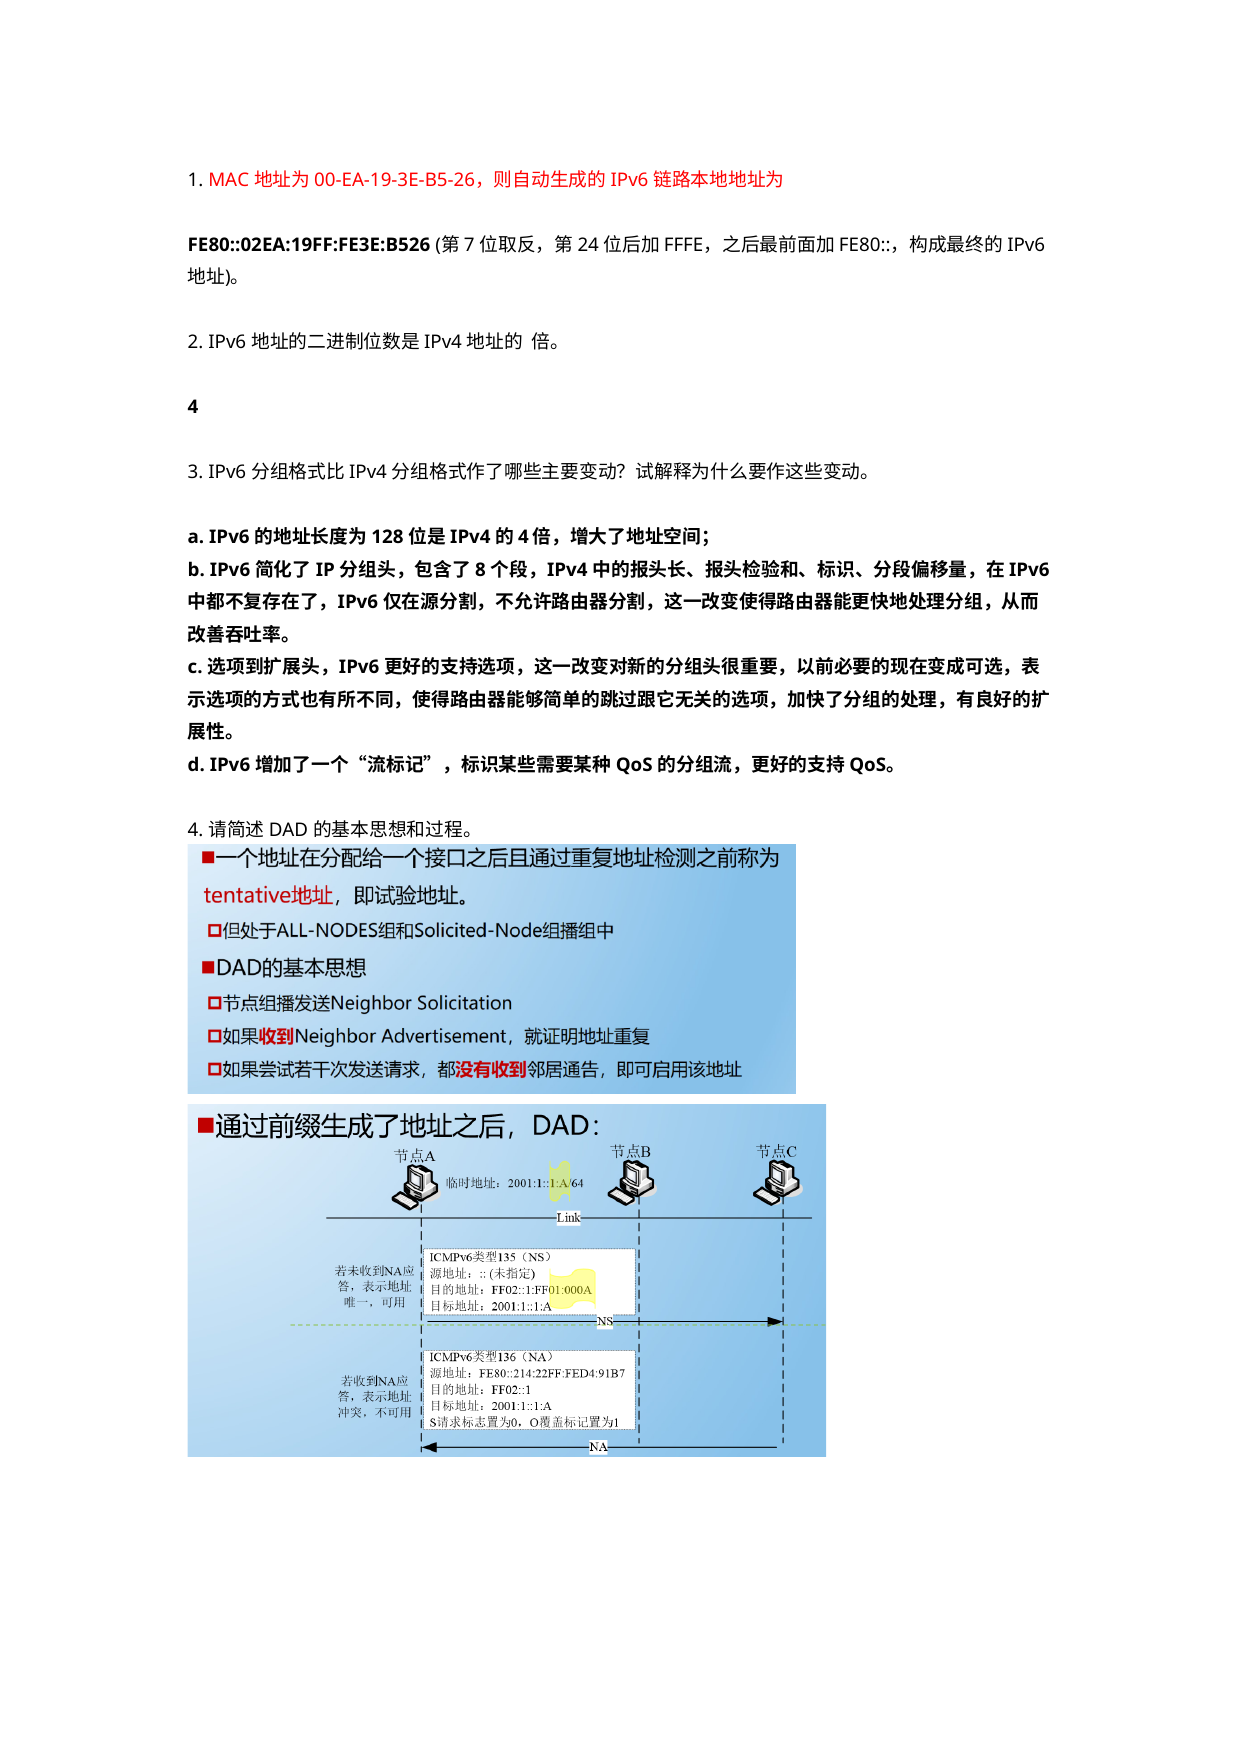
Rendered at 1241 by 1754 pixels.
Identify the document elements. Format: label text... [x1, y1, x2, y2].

list FE80::02EA:19FF:FE3E:B526 (第 7 位取反，第 24 位后加FFFE，之后最前面加 FE80::，构成最终的 IPv6 地址)。 [187, 227, 1053, 292]
picture [187, 844, 796, 1094]
list MAC 地址为00-EA-19-3E-B5-26，则自动生成的 IPv6 链路本地地址为 [187, 162, 1053, 194]
text c. 选项到扩展头，IPv6 更好的支持选项，这一改变对新的分组头很重要，以前必要的现在变成可选，表示选项的方式也有所不同，使得路由器能够简单的跳过跟它无关的选项，加快了分组的处理，有良好的扩展性。 [187, 649, 1053, 747]
list 请简述 DAD 的基本思想和过程。 [187, 812, 1053, 844]
picture [187, 1104, 827, 1457]
text b. IPv6 简化了 IP 分组头，包含了 8 个段，IPv4 中的报头长、报头检验和、标识、分段偏移量，在 IPv6 中都不复存在了，IPv6 仅在源分割，不允许路由器分割，这一改变使得路由器能更快地处理分组，从而改善吞吐率。 [187, 552, 1053, 649]
list 4 [187, 389, 1053, 422]
list IPv6 地址的二进制位数是 IPv4 地址的 倍。 [187, 324, 1053, 357]
text a. IPv6 的地址长度为 128 位是 IPv4 的4倍，增大了地址空间； [187, 519, 1053, 552]
list IPv6 分组格式比 IPv4 分组格式作了哪些主要变动？试解释为什么要作这些变动。 [187, 454, 1053, 487]
text d. IPv6 增加了一个“流标记”，标识某些需要某种 QoS 的分组流，更好的支持 QoS。 [187, 747, 1053, 779]
